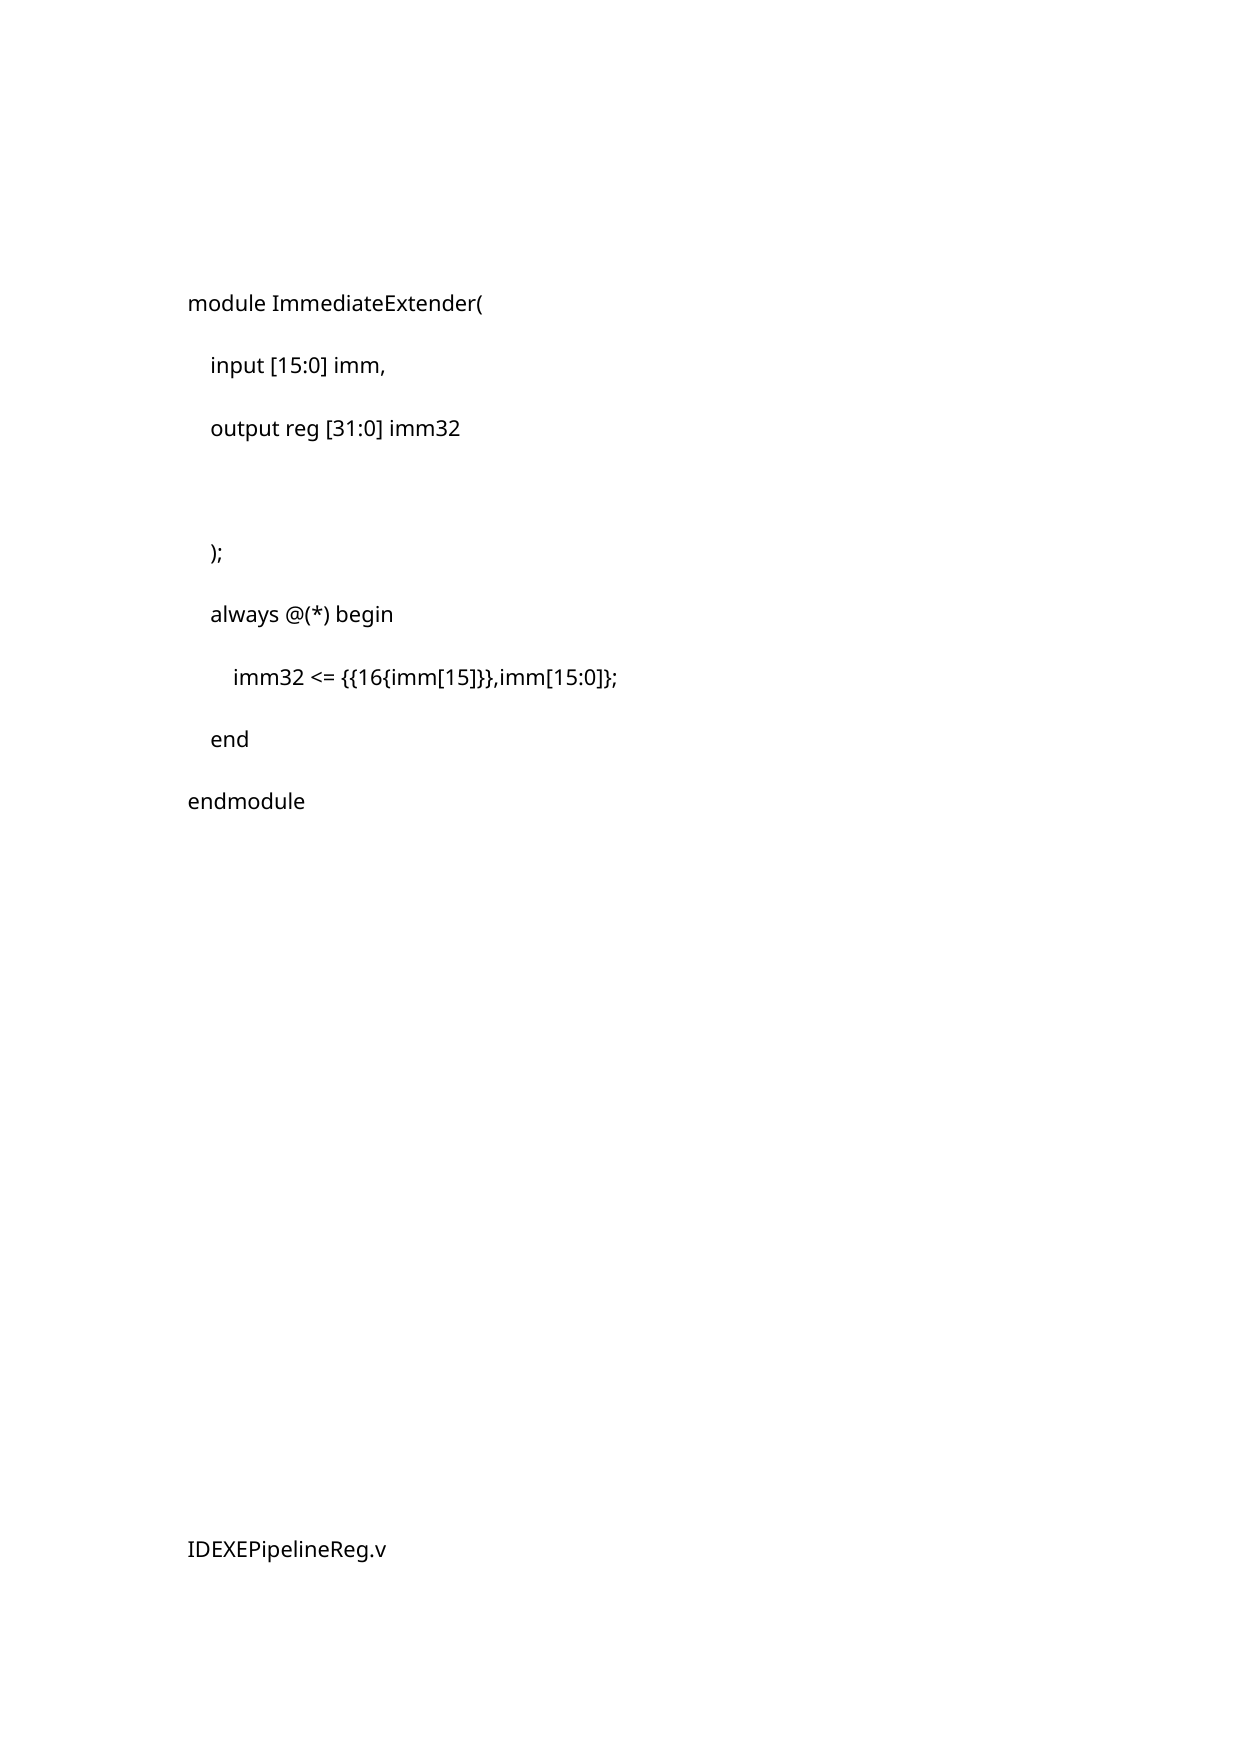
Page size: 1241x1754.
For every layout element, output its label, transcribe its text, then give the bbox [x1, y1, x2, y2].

text always @(*) begin [187, 598, 1053, 631]
text output reg [31:0] imm32 [187, 411, 1053, 444]
text module ImmediateExtender( [187, 287, 1053, 319]
text endmodule [187, 785, 1053, 817]
text ); [187, 536, 1053, 568]
text IDEXEPipelineReg.v [187, 1532, 1053, 1565]
text end [187, 723, 1053, 755]
text input [15:0] imm, [187, 349, 1053, 381]
text imm32 <= {{16{imm[15]}},imm[15:0]}; [187, 660, 1053, 693]
